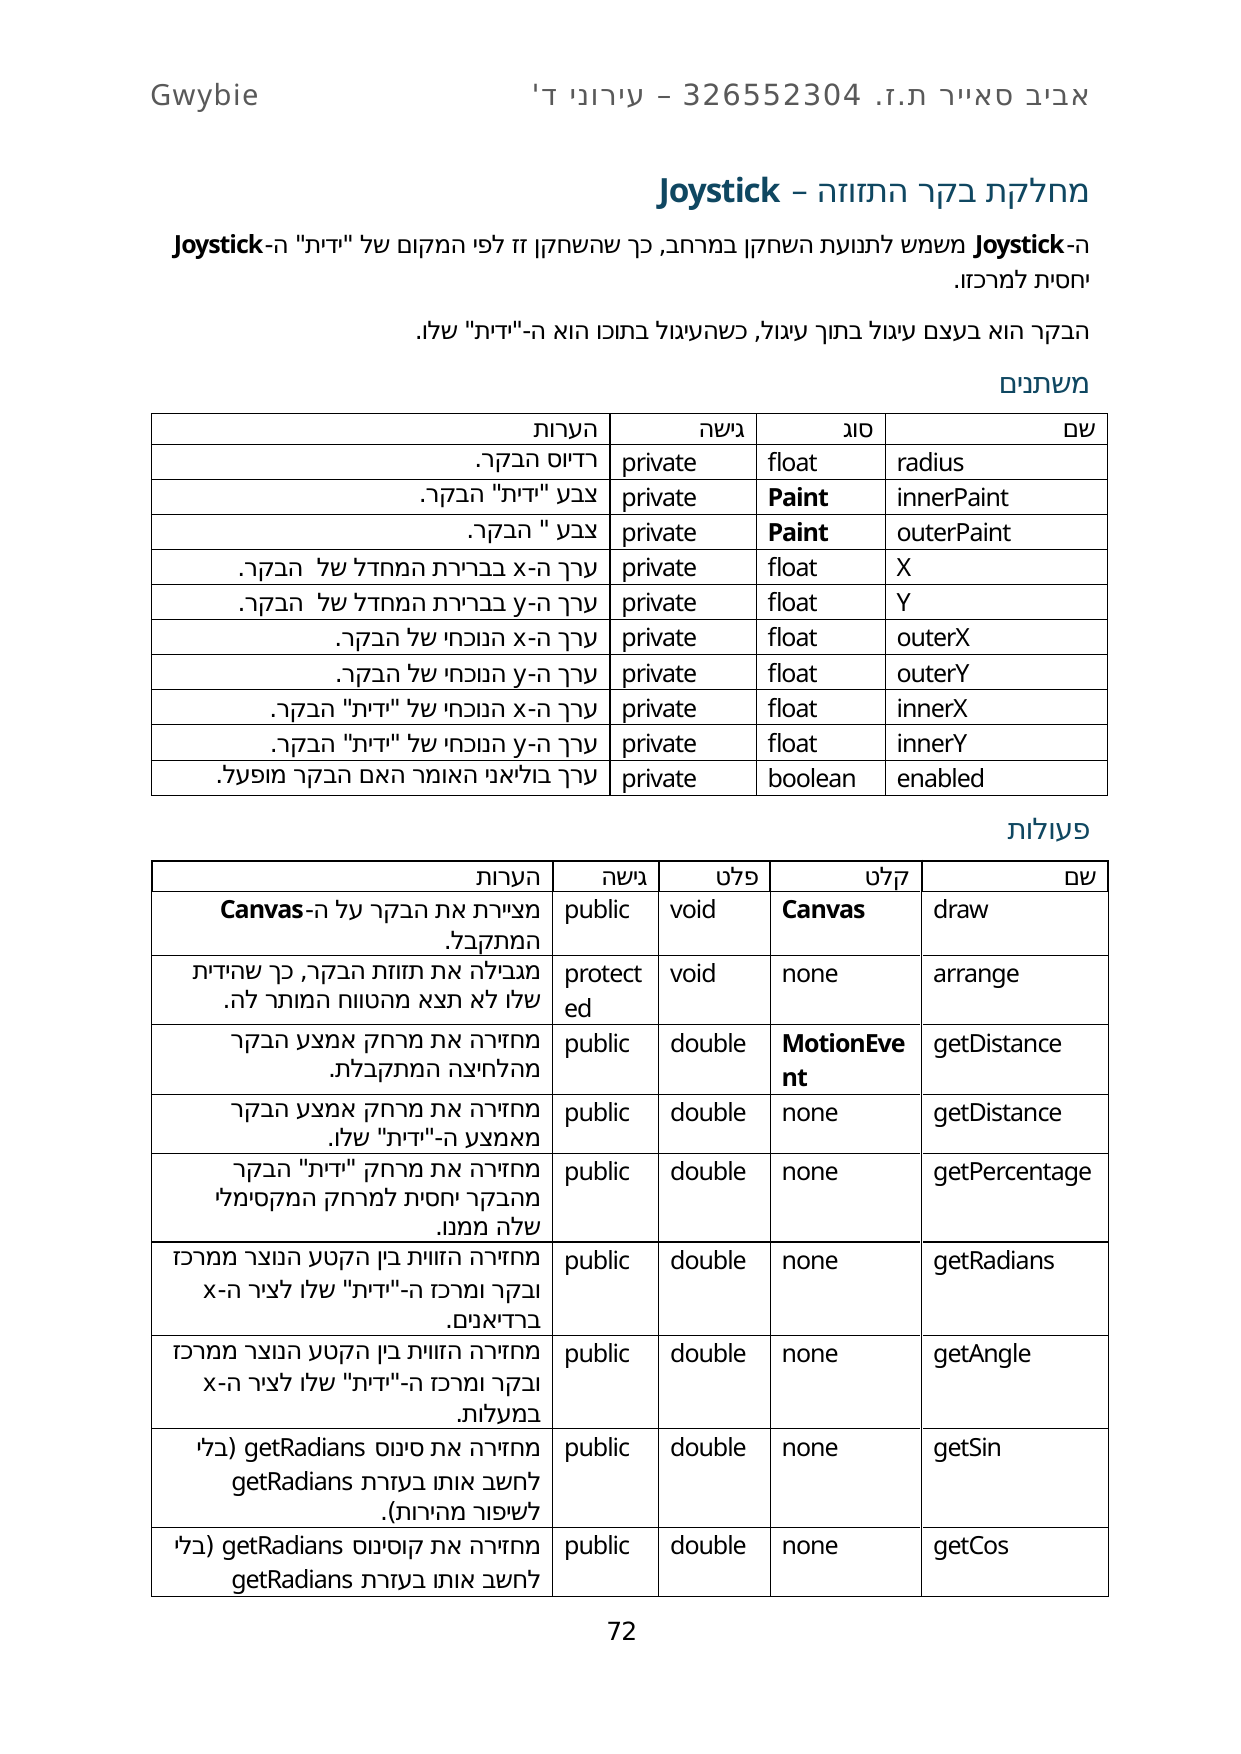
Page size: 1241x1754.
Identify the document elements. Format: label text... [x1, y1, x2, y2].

table_cell void [659, 956, 770, 1024]
table_cell float [757, 690, 885, 724]
table_cell innerX [886, 690, 1107, 724]
table_cell double [659, 1336, 770, 1428]
table_cell enabled [886, 761, 1107, 794]
table_cell float [757, 725, 885, 759]
table_cell מחזירה את מרחק אמצע הבקר מהלחיצה המתקבלת. [152, 1025, 552, 1093]
table_cell X [886, 550, 1107, 584]
table_cell private [611, 445, 756, 479]
subtitle פעולות [150, 812, 1090, 846]
table_cell double [659, 1154, 770, 1241]
table_cell float [757, 620, 885, 654]
table_cell צבע "ידית" הבקר. [152, 480, 609, 514]
table_cell outerX [886, 620, 1107, 654]
table_cell ערך בוליאני האומר האם הבקר מופעל. [152, 761, 609, 794]
table_cell public [553, 1095, 658, 1153]
table_cell none [771, 1094, 921, 1153]
table_cell מחזירה את קוסינוס getRadians (בלי לחשב אותו בעזרת getRadians לשיפור מהירות). [152, 1528, 552, 1596]
subtitle משתנים [150, 366, 1090, 400]
table_cell public [553, 1243, 658, 1335]
table_cell private [611, 620, 756, 654]
table_cell public [553, 1025, 658, 1093]
table_cell ערך ה-y הנוכחי של "ידית" הבקר. [152, 725, 609, 759]
table_cell private [611, 725, 756, 759]
table_cell getDistance [922, 1094, 1108, 1153]
table_cell private [611, 550, 756, 584]
table_cell public [553, 1429, 658, 1527]
table_cell getCos [922, 1527, 1108, 1596]
table_cell Canvas [771, 891, 921, 955]
table_cell float [757, 655, 885, 689]
table_cell arrange [922, 955, 1108, 1024]
table_cell outerPaint [886, 515, 1107, 549]
table_cell double [659, 1243, 770, 1335]
table_cell ערך ה-x הנוכחי של "ידית" הבקר. [152, 690, 609, 724]
table_cell draw [922, 892, 1108, 955]
table_cell none [771, 1527, 921, 1596]
table_cell private [611, 480, 756, 514]
table_cell ערך ה-x הנוכחי של הבקר. [152, 620, 609, 654]
table_cell Paint [757, 480, 885, 514]
table_header סוג [757, 414, 885, 443]
subtitle מחלקת בקר התזוזה – Joystick [150, 167, 1090, 212]
table_cell float [757, 445, 885, 479]
table_cell double [659, 1429, 770, 1527]
table_cell none [771, 1335, 921, 1428]
table_cell getPercentage [922, 1153, 1108, 1241]
table_cell double [659, 1025, 770, 1093]
table_header גישה [611, 414, 756, 443]
table_cell getRadians [922, 1241, 1108, 1335]
table_cell private [611, 761, 756, 794]
table_cell public [553, 1336, 658, 1428]
table_cell none [771, 1241, 921, 1335]
text ה-Joystick משמש לתנועת השחקן במרחב, כך שהשחקן זז לפי המקום של "ידית" ה-Joystick יחסית למרכזו. [150, 227, 1090, 295]
table_cell מחזירה הזווית בין הקטע הנוצר ממרכז ובקר ומרכז ה-"ידית" שלו לציר ה-x במעלות. [152, 1336, 552, 1428]
table_cell מגבילה את תזוזת הבקר, כך שהידית שלו לא תצא מהטווח המותר לה. [152, 956, 552, 1024]
table_cell public [553, 1528, 658, 1596]
table_cell private [611, 690, 756, 724]
table_cell Y [886, 585, 1107, 619]
table_cell getDistance [922, 1024, 1108, 1093]
table_cell מציירת את הבקר על ה-Canvas המתקבל. [152, 892, 552, 955]
table_cell none [771, 955, 921, 1024]
table_cell public [553, 1154, 658, 1241]
table_cell ערך ה-y הנוכחי של הבקר. [152, 655, 609, 689]
text הבקר הוא בעצם עיגול בתוך עיגול, כשהעיגול בתוכו הוא ה-"ידית" שלו. [150, 316, 1090, 345]
table_cell double [659, 1528, 770, 1596]
table_cell protected [553, 956, 658, 1024]
table_cell private [611, 655, 756, 689]
table_cell public [553, 892, 658, 955]
table_cell ערך ה-x בברירת המחדל של הבקר. [152, 550, 609, 584]
table_cell מחזירה את מרחק "ידית" הבקר מהבקר יחסית למרחק המקסימלי שלה ממנו. [152, 1154, 552, 1241]
table_cell צבע " הבקר. [152, 515, 609, 549]
table_cell float [757, 550, 885, 584]
table_cell Paint [757, 515, 885, 549]
table_cell private [611, 585, 756, 619]
table_header גישה [554, 862, 658, 891]
table_cell innerY [886, 725, 1107, 759]
table_cell boolean [757, 761, 885, 794]
table_header הערות [152, 414, 609, 443]
table_cell רדיוס הבקר. [152, 445, 609, 479]
table_cell innerPaint [886, 480, 1107, 514]
table_cell none [771, 1153, 921, 1241]
table_cell getSin [922, 1428, 1108, 1527]
table_cell getAngle [922, 1335, 1108, 1428]
table_header פלט [660, 862, 769, 891]
table_cell מחזירה את סינוס getRadians (בלי לחשב אותו בעזרת getRadians לשיפור מהירות). [152, 1429, 552, 1527]
table_cell none [771, 1428, 921, 1527]
table_header קלט [771, 862, 921, 891]
table_header שם [886, 414, 1107, 443]
table_cell outerY [886, 655, 1107, 689]
table_cell radius [886, 445, 1107, 479]
table_cell void [659, 892, 770, 955]
table_cell ערך ה-y בברירת המחדל של הבקר. [152, 585, 609, 619]
table_cell מחזירה הזווית בין הקטע הנוצר ממרכז ובקר ומרכז ה-"ידית" שלו לציר ה-x ברדיאנים. [152, 1243, 552, 1335]
table_header הערות [153, 862, 552, 891]
table_cell private [611, 515, 756, 549]
table_cell מחזירה את מרחק אמצע הבקר מאמצע ה-"ידית" שלו. [152, 1095, 552, 1153]
table_cell float [757, 585, 885, 619]
table_header שם [923, 862, 1107, 891]
table_cell MotionEvent [771, 1024, 921, 1093]
table_cell double [659, 1095, 770, 1153]
